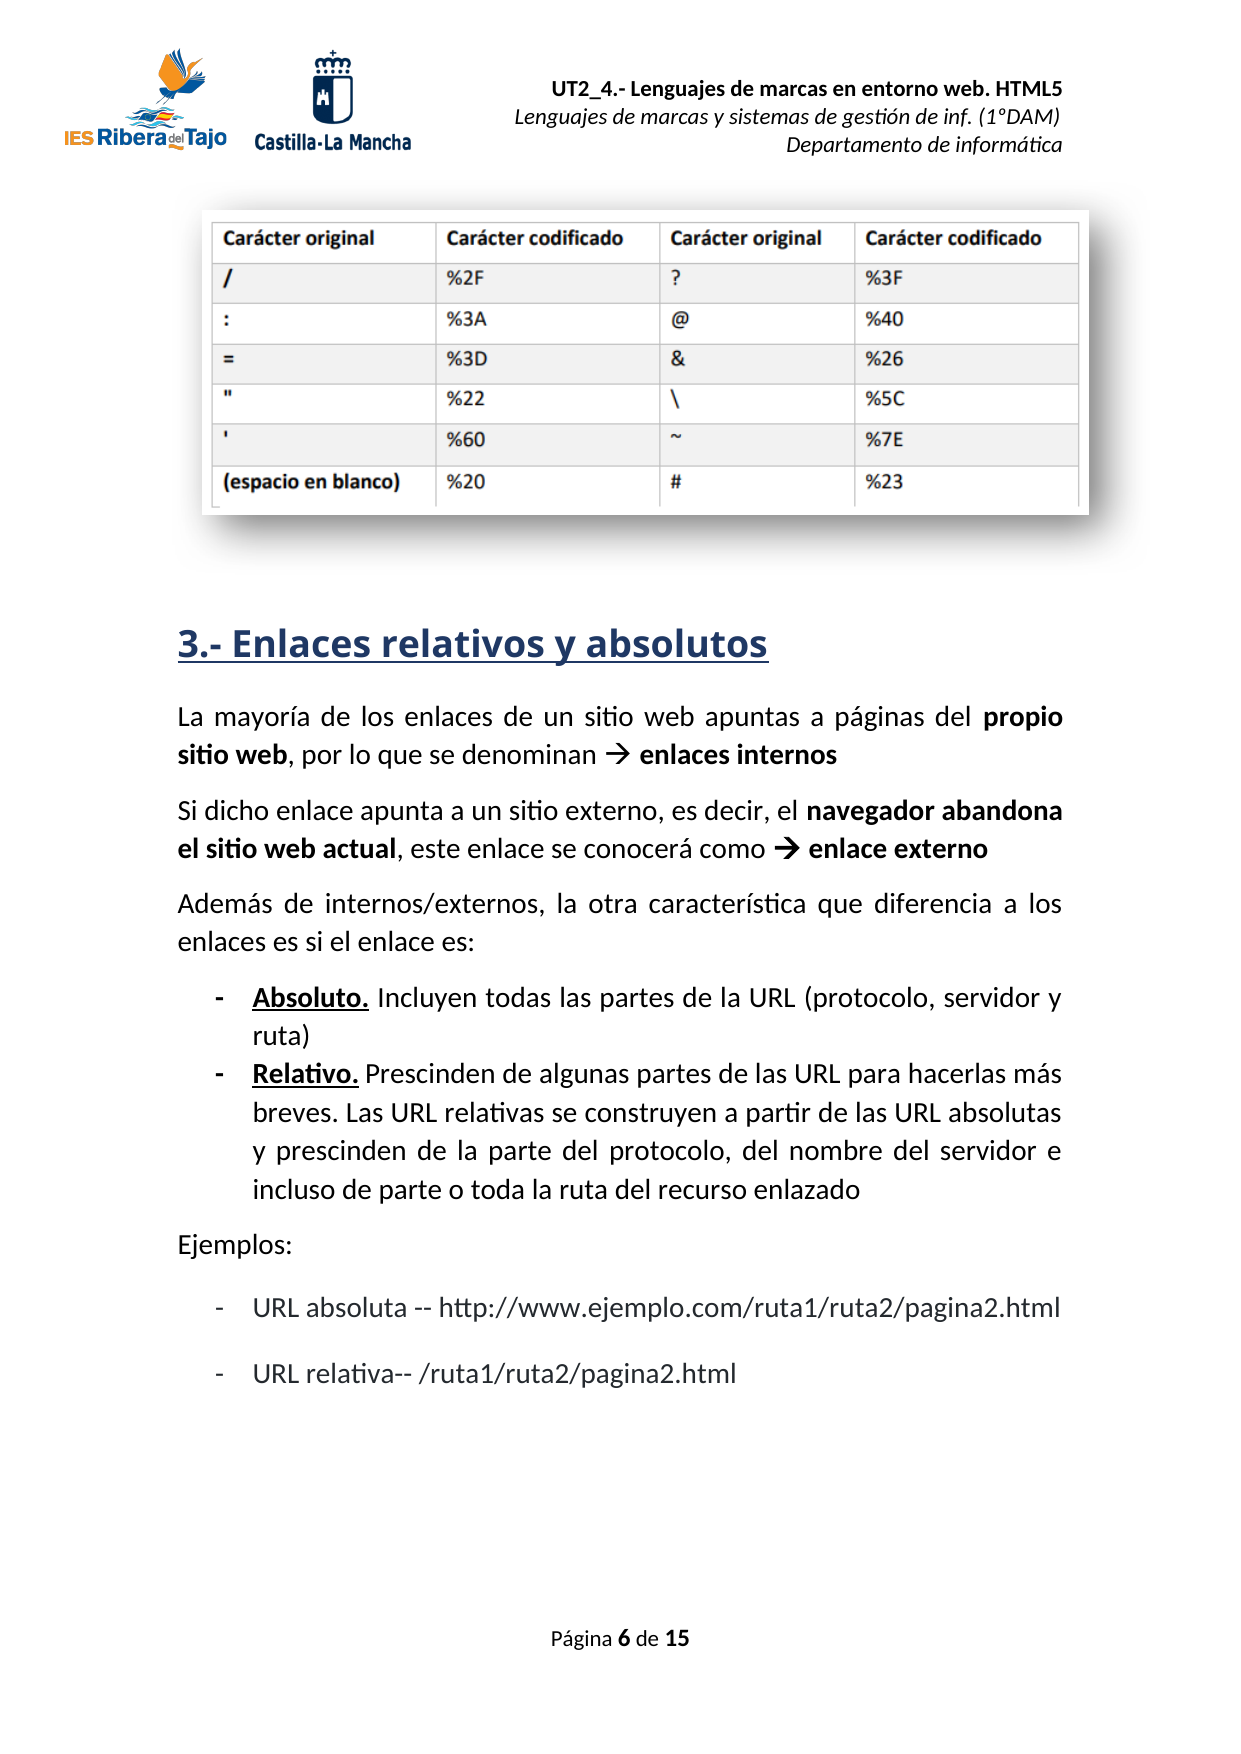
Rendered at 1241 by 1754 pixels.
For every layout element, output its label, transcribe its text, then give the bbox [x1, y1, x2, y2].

list Absoluto. Incluyen todas las partes de la URL (protocolo, servidor y ruta) [215, 979, 1063, 1053]
text Si dicho enlace apunta a un sitio externo, es decir, el navegador abandona el sitio web actual, este enlace se conocerá como enlace externo [177, 792, 1063, 866]
picture [233, 37, 432, 167]
list URL absoluta -- http://www.ejemplo.com/ruta1/ruta2/pagina2.html [215, 1289, 1063, 1325]
text La mayoría de los enlaces de un sitio web apuntas a páginas del propio sitio web, por lo que se denominan enlaces internos [177, 698, 1063, 772]
picture [202, 210, 1089, 515]
list URL relativa-- /ruta1/ruta2/pagina2.html [215, 1355, 1063, 1391]
list Relativo. Prescinden de algunas partes de las URL para hacerlas más breves. Las URL relativas se construyen a partir de las URL absolutas y prescinden de la parte del protocolo, del nombre del servidor e incluso de parte o toda la ruta del recurso enlazado [215, 1056, 1063, 1206]
picture [65, 48, 227, 151]
text Ejemplos: [177, 1226, 1063, 1262]
subtitle 3.- Enlaces relativos y absolutos [177, 617, 1063, 668]
text Además de internos/externos, la otra característica que diferencia a los enlaces es si el enlace es: [177, 885, 1063, 959]
